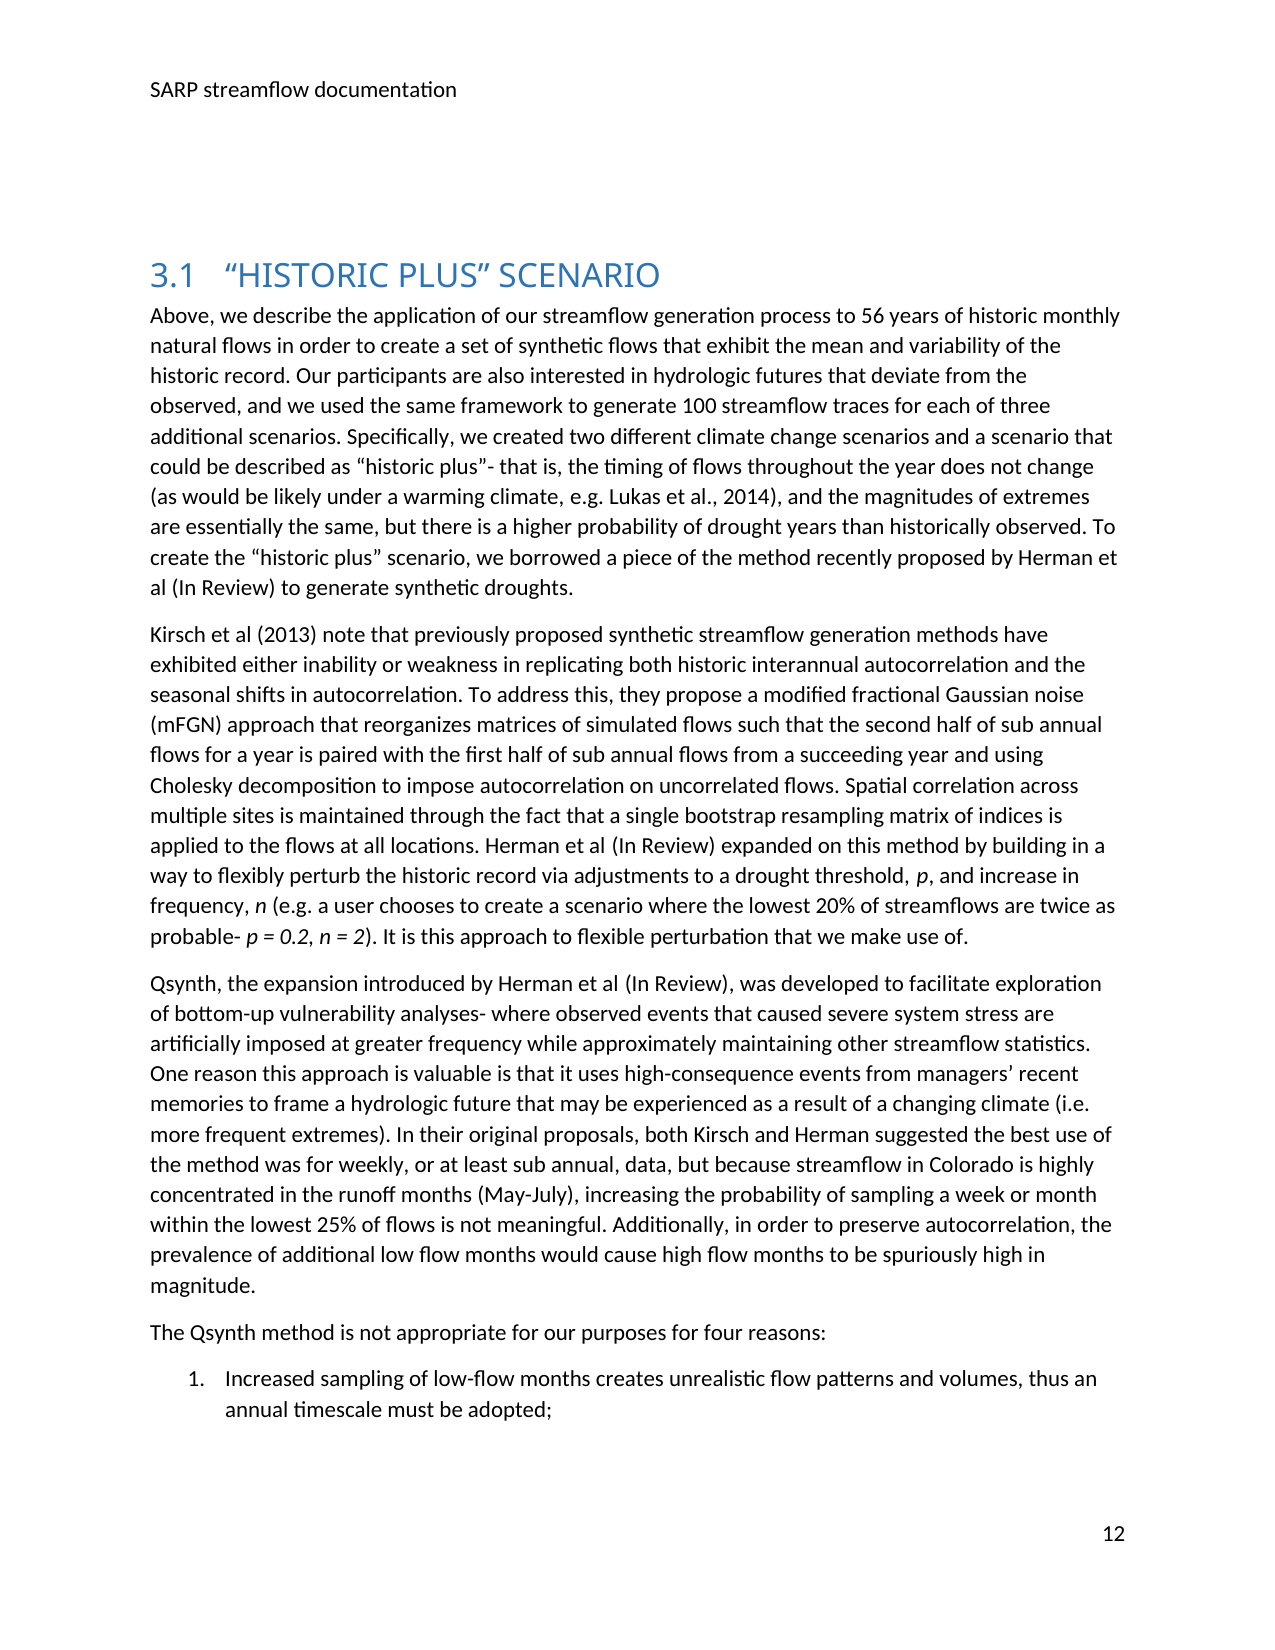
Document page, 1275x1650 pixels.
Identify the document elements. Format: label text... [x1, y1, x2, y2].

subtitle “HISTORIC PLUS” SCENARIO [150, 252, 1125, 297]
text Qsynth, the expansion introduced by Herman et al (In Review), was developed to facilitate exploration of bottom-up vulnerability analyses- where observed events that caused severe system stress are artificially imposed at greater frequency while approximately maintaining other streamflow statistics. One reason this approach is valuable is that it uses high-consequence events from managers’ recent memories to frame a hydrologic future that may be experienced as a result of a changing climate (i.e. more frequent extremes). In their original proposals, both Kirsch and Herman suggested the best use of the method was for weekly, or at least sub annual, data, but because streamflow in Colorado is highly concentrated in the runoff months (May-July), increasing the probability of sampling a week or month within the lowest 25% of flows is not meaningful. Additionally, in order to preserve autocorrelation, the prevalence of additional low flow months would cause high flow months to be spuriously high in magnitude. [150, 969, 1125, 1299]
text Above, we describe the application of our streamflow generation process to 56 years of historic monthly natural flows in order to create a set of synthetic flows that exhibit the mean and variability of the historic record. Our participants are also interested in hydrologic futures that deviate from the observed, and we used the same framework to generate 100 streamflow traces for each of three additional scenarios. Specifically, we created two different climate change scenarios and a scenario that could be described as “historic plus”- that is, the timing of flows throughout the year does not change (as would be likely under a warming climate, e.g. Lukas et al., 2014), and the magnitudes of extremes are essentially the same, but there is a higher probability of drought years than historically observed. To create the “historic plus” scenario, we borrowed a piece of the method recently proposed by Herman et al (In Review) to generate synthetic droughts. [150, 301, 1125, 601]
list Increased sampling of low-flow months creates unrealistic flow patterns and volumes, thus an annual timescale must be adopted; [187, 1364, 1125, 1423]
text Kirsch et al (2013) note that previously proposed synthetic streamflow generation methods have exhibited either inability or weakness in replicating both historic interannual autocorrelation and the seasonal shifts in autocorrelation. To address this, they propose a modified fractional Gaussian noise (mFGN) approach that reorganizes matrices of simulated flows such that the second half of sub annual flows for a year is paired with the first half of sub annual flows from a succeeding year and using Cholesky decomposition to impose autocorrelation on uncorrelated flows. Spatial correlation across multiple sites is maintained through the fact that a single bootstrap resampling matrix of indices is applied to the flows at all locations. Herman et al (In Review) expanded on this method by building in a way to flexibly perturb the historic record via adjustments to a drought threshold, p, and increase in frequency, n (e.g. a user chooses to create a scenario where the lowest 20% of streamflows are twice as probable- p = 0.2, n = 2). It is this approach to flexible perturbation that we make use of. [150, 620, 1125, 950]
text The Qsynth method is not appropriate for our purposes for four reasons: [150, 1318, 1125, 1346]
